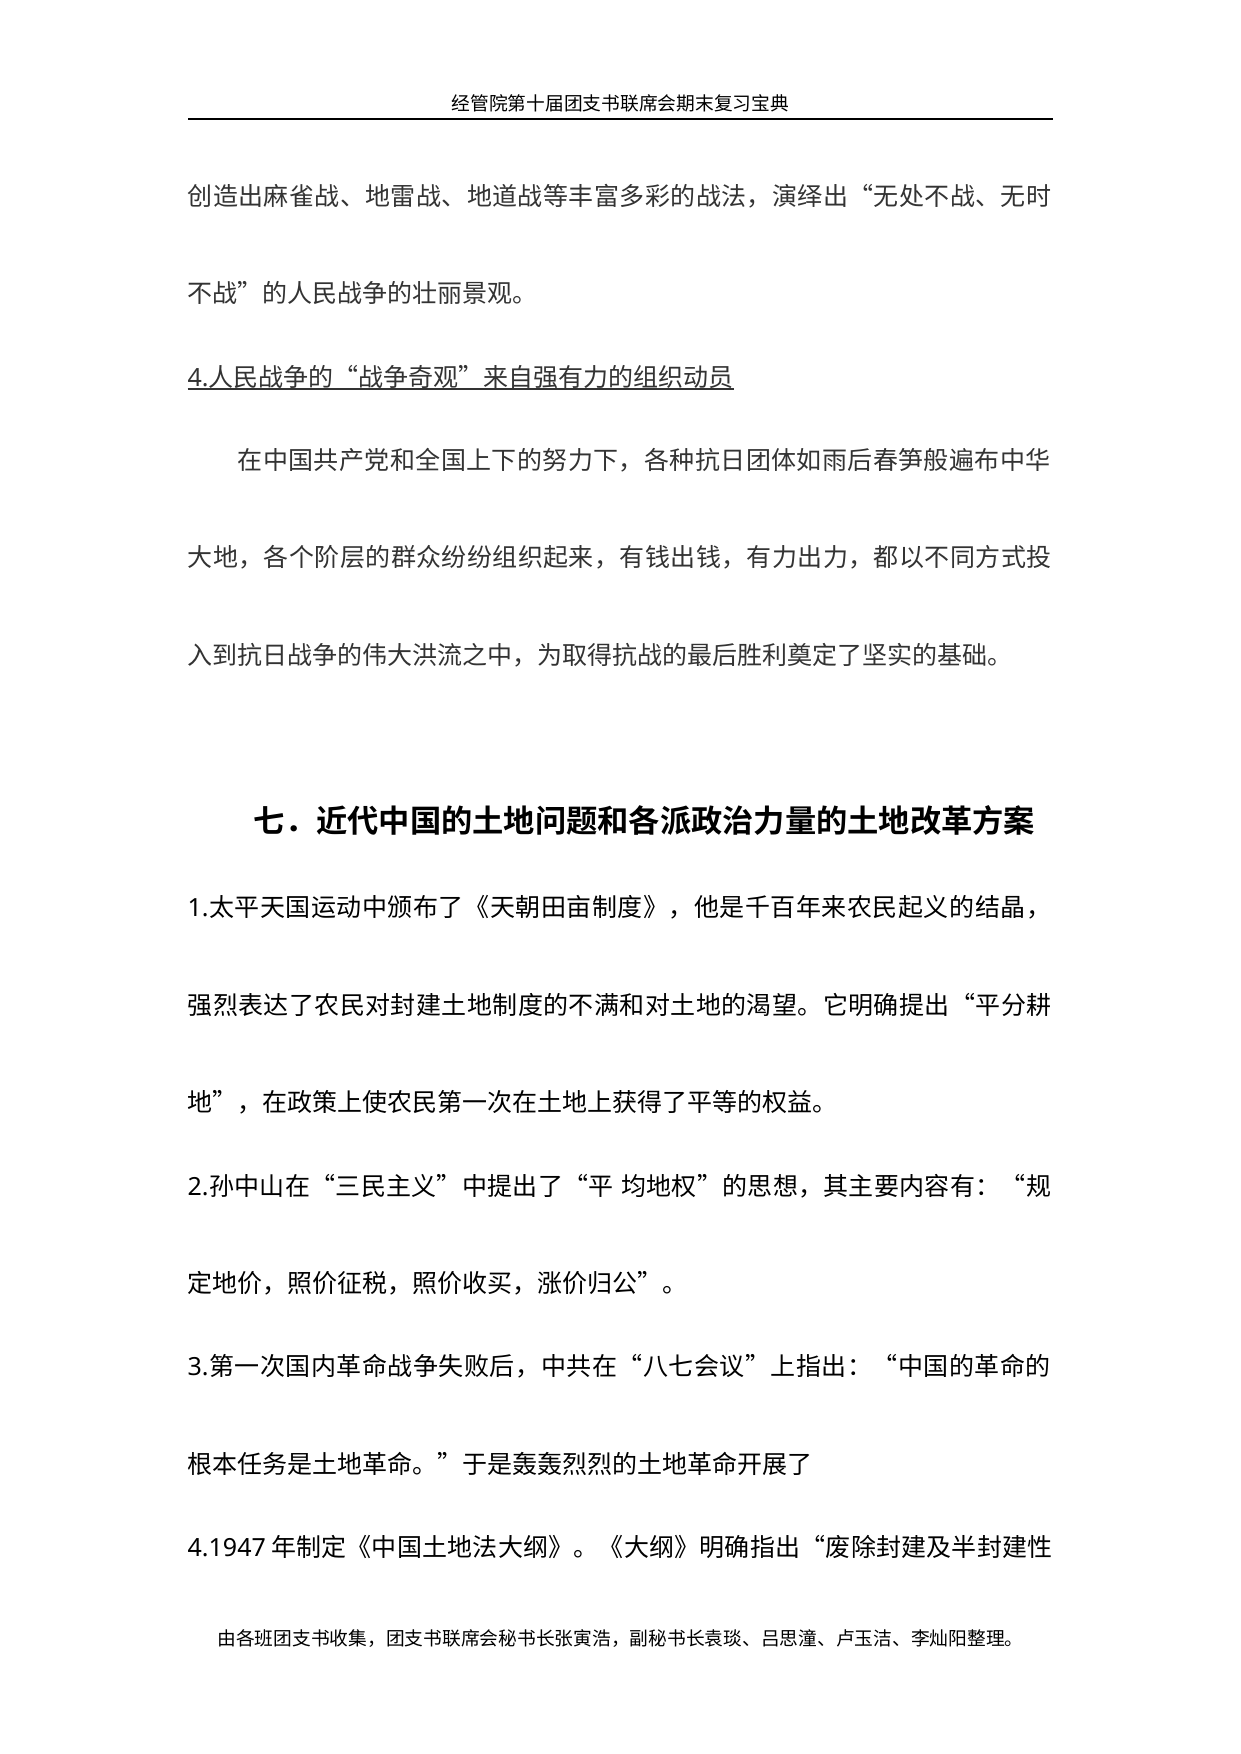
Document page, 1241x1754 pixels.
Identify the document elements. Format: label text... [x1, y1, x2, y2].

text 3.第一次国内革命战争失败后，中共在“八七会议”上指出：“中国的革命的根本任务是土地革命。”于是轰轰烈烈的土地革命开展了 [187, 1332, 1053, 1495]
list 近代中国的土地问题和各派政治力量的土地改革方案 [235, 786, 1053, 851]
text 在中国共产党和全国上下的努力下，各种抗日团体如雨后春笋般遍布中华大地，各个阶层的群众纷纷组织起来，有钱出钱，有力出力，都以不同方式投入到抗日战争的伟大洪流之中，为取得抗战的最后胜利奠定了坚实的基础。 [187, 426, 1053, 686]
text 4.人民战争的“战争奇观”来自强有力的组织动员 [187, 343, 1053, 408]
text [187, 162, 1053, 324]
text 2.孙中山在“三民主义”中提出了“平 均地权”的思想，其主要内容有：“规定地价，照价征税，照价收买，涨价归公”。 [187, 1152, 1053, 1314]
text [187, 1513, 1053, 1578]
text 1.太平天国运动中颁布了《天朝田亩制度》，他是千百年来农民起义的结晶，强烈表达了农民对封建土地制度的不满和对土地的渴望。它明确提出“平分耕地”，在政策上使农民第一次在土地上获得了平等的权益。 [187, 873, 1053, 1133]
